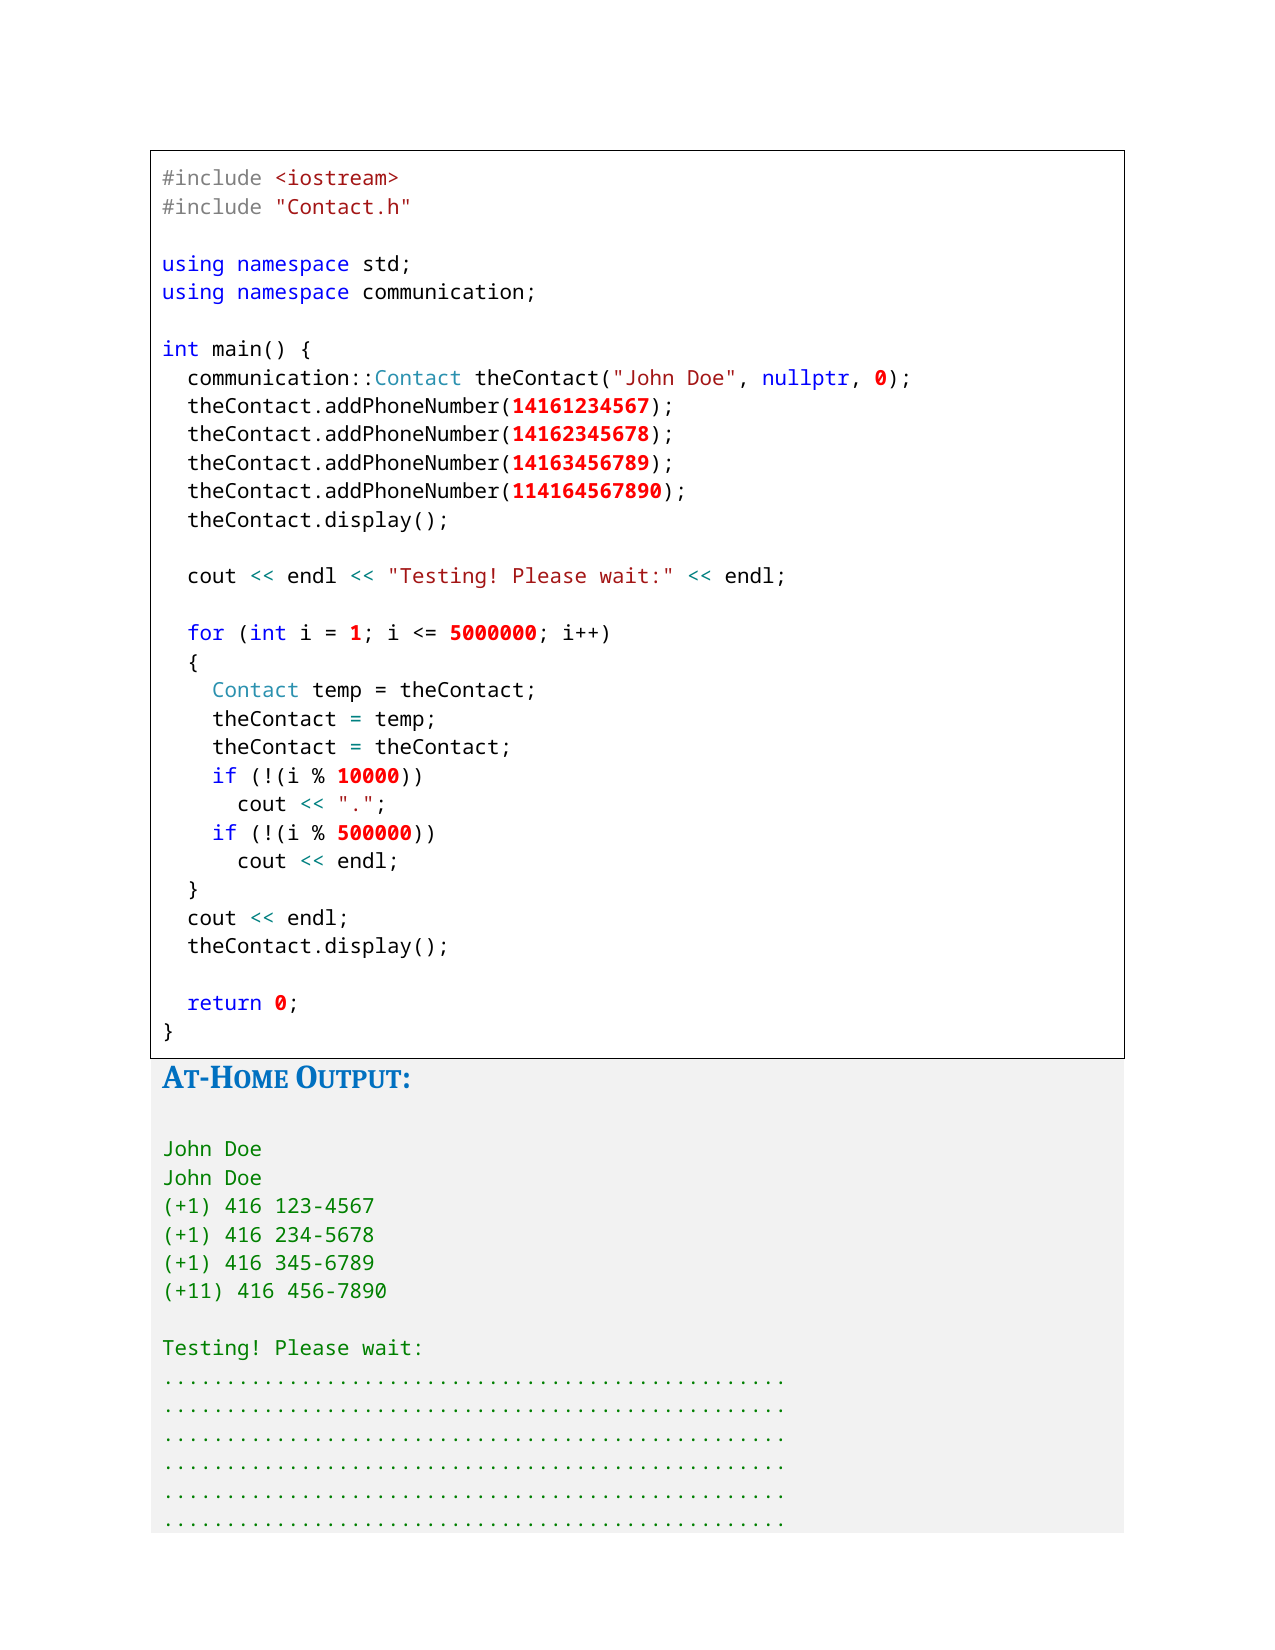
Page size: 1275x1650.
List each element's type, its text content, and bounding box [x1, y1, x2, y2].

table_header #include <iostream> #include "Contact.h" using namespace std; using namespace communication; int main() { communication::Contact theContact("John Doe", nullptr, 0); theContact.addPhoneNumber(14161234567); theContact.addPhoneNumber(14162345678); theContact.addPhoneNumber(14163456789); theContact.addPhoneNumber(114164567890); theContact.display(); cout << endl << "Testing! Please wait:" << endl; for (int i = 1; i <= 5000000; i++) { Contact temp = theContact; theContact = temp; theContact = theContact; if (!(i % 10000)) cout << "."; if (!(i % 500000)) cout << endl; } cout << endl; theContact.display(); return 0; } [151, 151, 1124, 1058]
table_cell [151, 1059, 1124, 1533]
